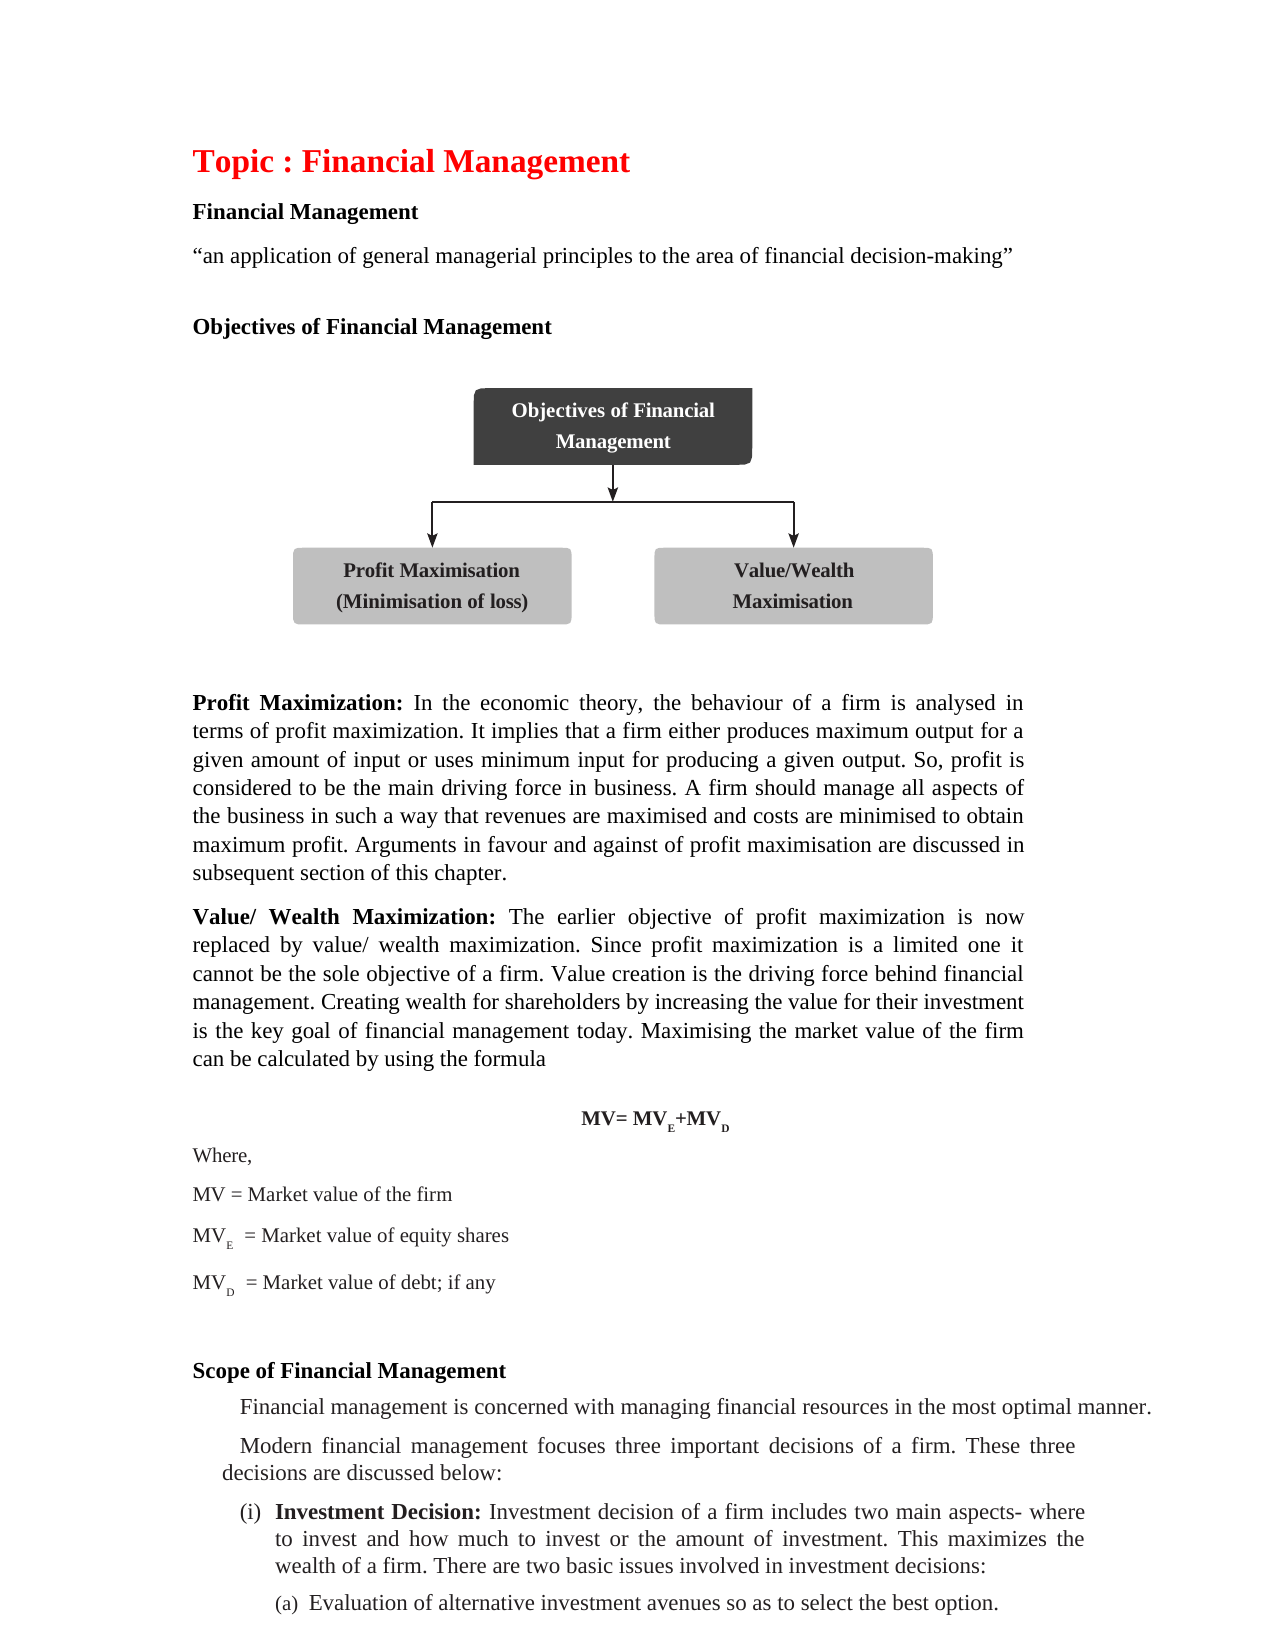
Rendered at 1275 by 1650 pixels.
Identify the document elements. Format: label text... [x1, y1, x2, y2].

text Scope of Financial Management [192, 1357, 1025, 1384]
text MV = Market value of the firm [192, 1182, 1025, 1206]
list Investment Decision: Investment decision of a firm includes two main aspects- where to invest and how much to invest or the amount of investment. This maximizes the wealth of a firm. There are two basic issues involved in investment decisions: [239, 1498, 1087, 1579]
text MV= MVE+MVD [334, 1106, 976, 1135]
list Evaluation of alternative investment avenues so as to select the best option. [275, 1588, 1175, 1615]
text “an application of general managerial principles to the area of financial decision-making” [192, 242, 1025, 268]
text Topic : Financial Management [192, 142, 1025, 180]
text Financial Management [192, 198, 1025, 224]
text MVE = Market value of equity shares [192, 1223, 1025, 1252]
text Profit Maximization: In the economic theory, the behaviour of a firm is analysed in terms of profit maximization. It implies that a firm either produces maximum output for a given amount of input or uses minimum input for producing a given output. So, profit is considered to be the main driving force in business. A firm should manage all aspects of the business in such a way that revenues are maximised and costs are minimised to obtain maximum profit. Arguments in favour and against of profit maximisation are discussed in subsequent section of this chapter. [192, 689, 1025, 886]
text Financial management is concerned with managing financial resources in the most optimal manner. [239, 1393, 1175, 1419]
text Objectives of Financial Management [192, 313, 1025, 339]
text Value/ Wealth Maximization: The earlier objective of profit maximization is now replaced by value/ wealth maximization. Since profit maximization is a limited one it cannot be the sole objective of a firm. Value creation is the driving force behind financial management. Creating wealth for shareholders by increasing the value for their investment is the key goal of financial management today. Maximising the market value of the firm can be calculated by using the formula [192, 903, 1025, 1072]
text Where, [133, 1142, 1175, 1167]
text Modern financial management focuses three important decisions of a firm. These three decisions are discussed below: [222, 1432, 1077, 1486]
text MVD = Market value of debt; if any [192, 1269, 1025, 1299]
